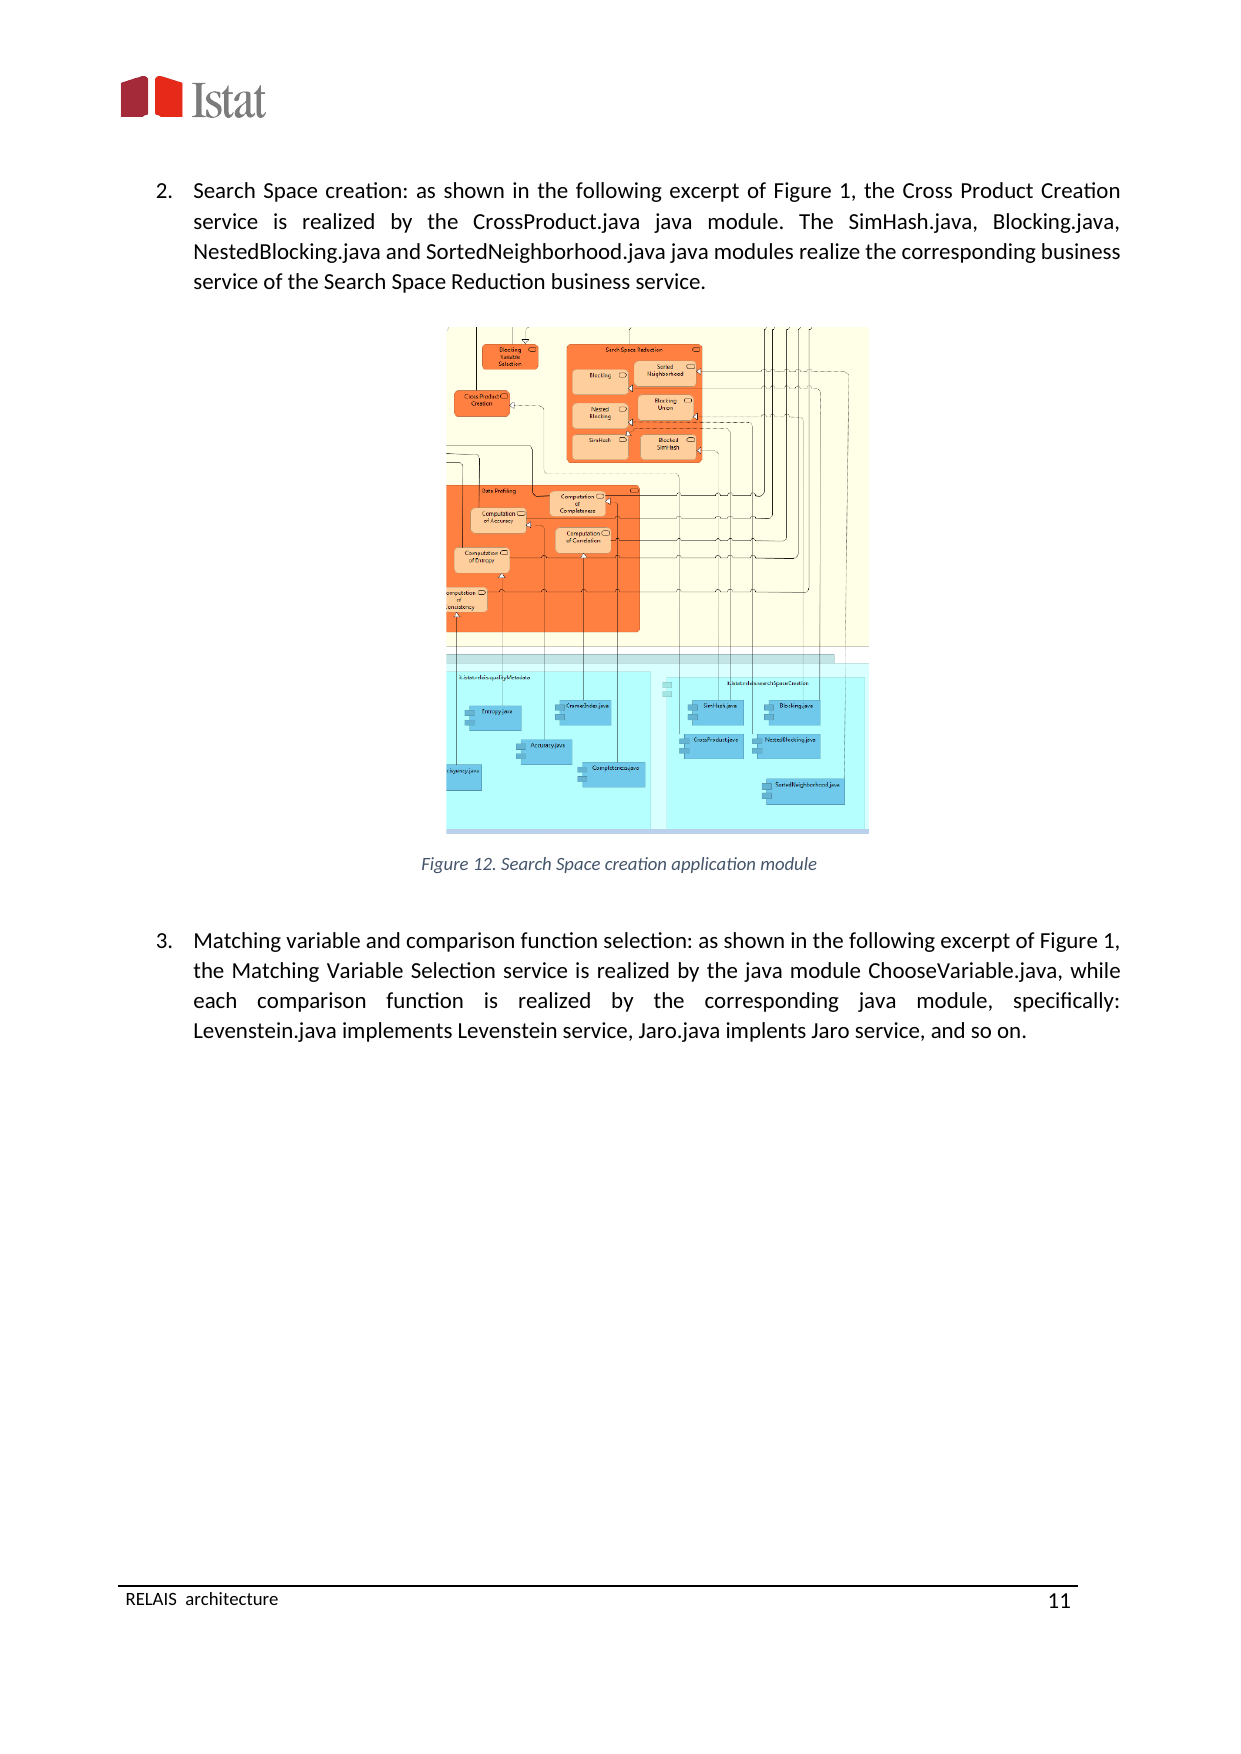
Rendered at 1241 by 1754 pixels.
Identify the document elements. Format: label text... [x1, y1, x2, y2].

text Figure 12. Search Space creation application module [118, 852, 1122, 875]
picture [446, 327, 869, 834]
list Search Space creation: as shown in the following excerpt of Figure 1, the Cross Product Creation service is realized by the CrossProduct.java java module. The SimHash.java, Blocking.java, NestedBlocking.java and SortedNeighborhood.java java modules realize the corresponding business service of the Search Space Reduction business service. [156, 177, 1122, 295]
picture [118, 73, 269, 121]
list Matching variable and comparison function selection: as shown in the following excerpt of Figure 1, the Matching Variable Selection service is realized by the java module ChooseVariable.java, while each comparison function is realized by the corresponding java module, specifically: Levenstein.java implements Levenstein service, Jaro.java implents Jaro service, and so on. [156, 926, 1122, 1044]
